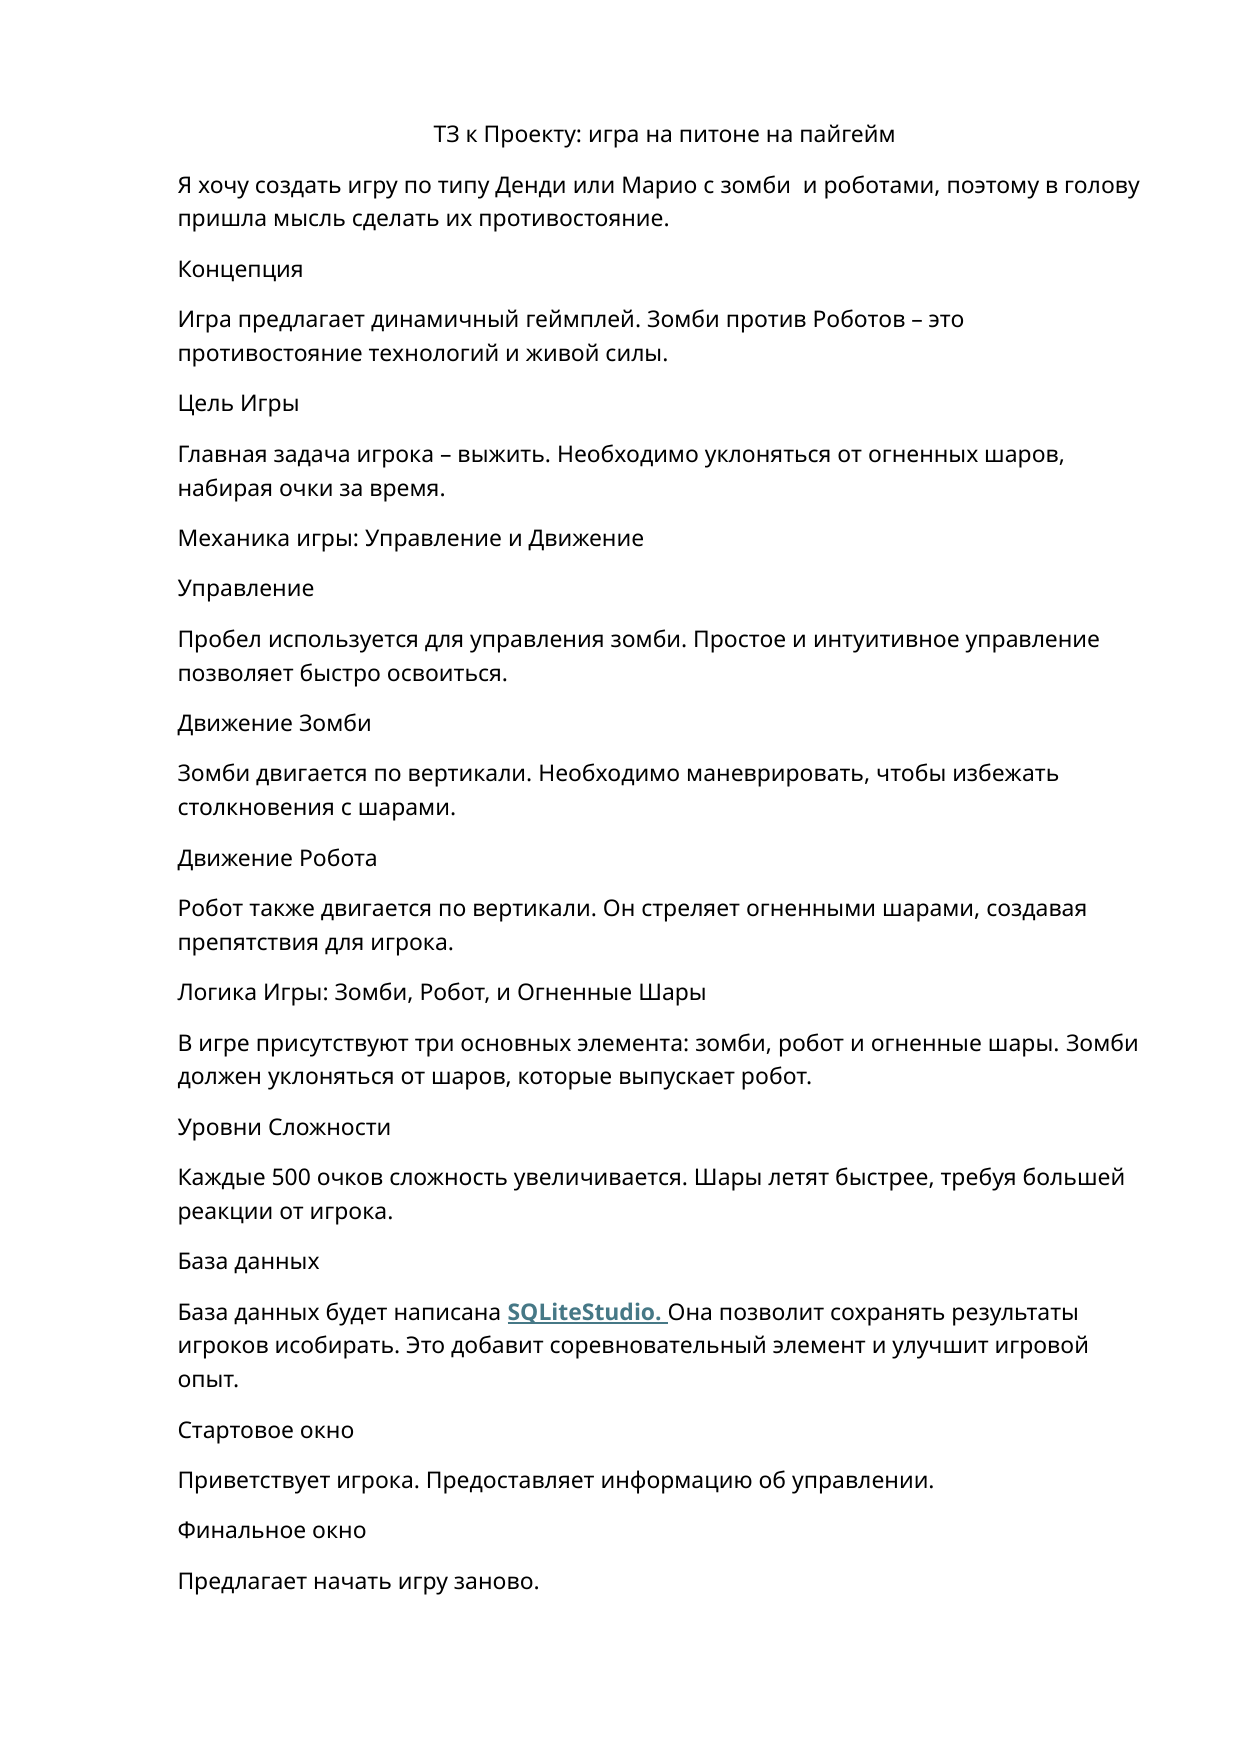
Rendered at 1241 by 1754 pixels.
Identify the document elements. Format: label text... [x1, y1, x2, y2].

text Движение Робота [177, 841, 1152, 873]
text Уровни Сложности [177, 1111, 1152, 1142]
text Приветствует игрока. Предоставляет информацию об управлении. [177, 1464, 1152, 1495]
text В игре присутствуют три основных элемента: зомби, робот и огненные шары. Зомби должен уклоняться от шаров, которые выпускает робот. [177, 1026, 1152, 1091]
text Робот также двигается по вертикали. Он стреляет огненными шарами, создавая препятствия для игрока. [177, 892, 1152, 957]
text Предлагает начать игру заново. [177, 1565, 1152, 1596]
text Концепция [177, 253, 1152, 284]
text Я хочу создать игру по типу Денди или Марио с зомби и роботами, поэтому в голову пришла мысль сделать их противостояние. [177, 168, 1152, 233]
text Логика Игры: Зомби, Робот, и Огненные Шары [177, 976, 1152, 1007]
text Игра предлагает динамичный геймплей. Зомби против Роботов – это противостояние технологий и живой силы. [177, 303, 1152, 368]
text Каждые 500 очков сложность увеличивается. Шары летят быстрее, требуя большей реакции от игрока. [177, 1161, 1152, 1226]
text Стартовое окно [177, 1413, 1152, 1445]
text База данных [177, 1245, 1152, 1276]
text Цель Игры [177, 387, 1152, 418]
text База данных будет написана SQLiteStudio. Она позволит сохранять результаты игроков исобирать. Это добавит соревновательный элемент и улучшит игровой опыт. [177, 1296, 1152, 1394]
text Пробел используется для управления зомби. Простое и интуитивное управление позволяет быстро освоиться. [177, 623, 1152, 688]
text Зомби двигается по вертикали. Необходимо маневрировать, чтобы избежать столкновения с шарами. [177, 757, 1152, 822]
text Механика игры: Управление и Движение [177, 522, 1152, 553]
text Управление [177, 572, 1152, 603]
text Главная задача игрока – выжить. Необходимо уклоняться от огненных шаров, набирая очки за время. [177, 438, 1152, 503]
text Финальное окно [177, 1514, 1152, 1546]
text ТЗ к Проекту: игра на питоне на пайгейм [177, 118, 1152, 149]
text Движение Зомби [177, 707, 1152, 738]
